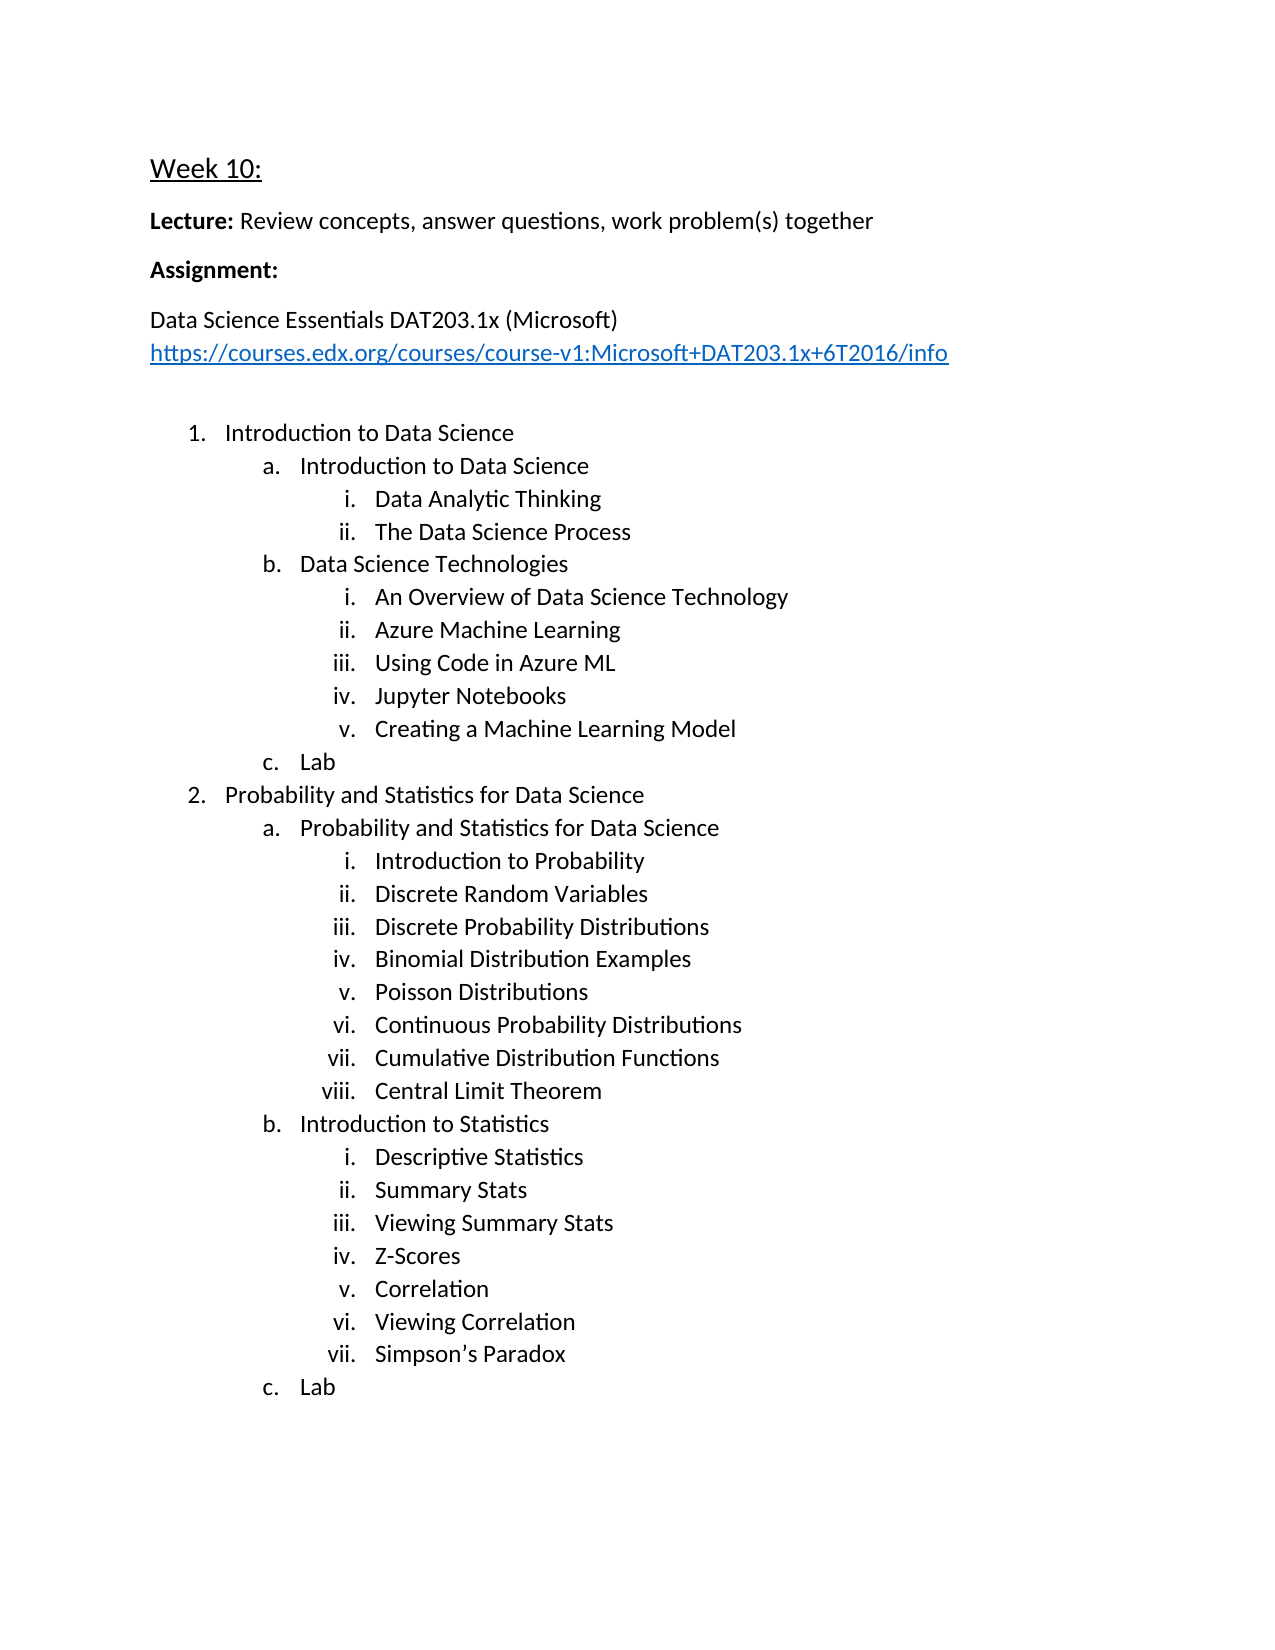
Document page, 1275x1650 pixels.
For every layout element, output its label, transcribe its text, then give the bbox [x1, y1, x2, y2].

list Jupyter Notebooks [356, 680, 1125, 711]
text Data Science Essentials DAT203.1x (Microsoft) [150, 304, 1125, 335]
list Z-Scores [356, 1240, 1125, 1270]
list The Data Science Process [356, 516, 1125, 546]
list Data Science Technologies [262, 549, 1125, 579]
list Probability and Statistics for Data Science [187, 779, 1125, 809]
list Cumulative Distribution Functions [356, 1042, 1125, 1073]
list Introduction to Data Science [262, 450, 1125, 480]
list Data Analytic Thinking [356, 483, 1125, 513]
list Probability and Statistics for Data Science [262, 812, 1125, 842]
list Discrete Probability Distributions [356, 911, 1125, 941]
text Lecture: Review concepts, answer questions, work problem(s) together [150, 205, 1125, 236]
list Discrete Random Variables [356, 878, 1125, 908]
list Introduction to Statistics [262, 1108, 1125, 1139]
list Introduction to Data Science [187, 417, 1125, 447]
text Week 10: [150, 150, 1125, 186]
list An Overview of Data Science Technology [356, 582, 1125, 612]
list Using Code in Azure ML [356, 647, 1125, 678]
text Assignment: [150, 255, 1125, 285]
list Poisson Distributions [356, 977, 1125, 1007]
list Lab [262, 1372, 1125, 1402]
list Summary Stats [356, 1174, 1125, 1204]
list Azure Machine Learning [356, 614, 1125, 645]
list Simpson’s Paradox [356, 1339, 1125, 1369]
list Viewing Summary Stats [356, 1207, 1125, 1237]
list Viewing Correlation [356, 1306, 1125, 1336]
list Correlation [356, 1273, 1125, 1303]
list Central Limit Theorem [356, 1075, 1125, 1106]
list Creating a Machine Learning Model [356, 713, 1125, 744]
list Continuous Probability Distributions [356, 1009, 1125, 1040]
list Descriptive Statistics [356, 1141, 1125, 1172]
list Binomial Distribution Examples [356, 944, 1125, 974]
text https://courses.edx.org/courses/course-v1:Microsoft+DAT203.1x+6T2016/info [150, 337, 1125, 368]
list Lab [262, 746, 1125, 777]
list Introduction to Probability [356, 845, 1125, 875]
